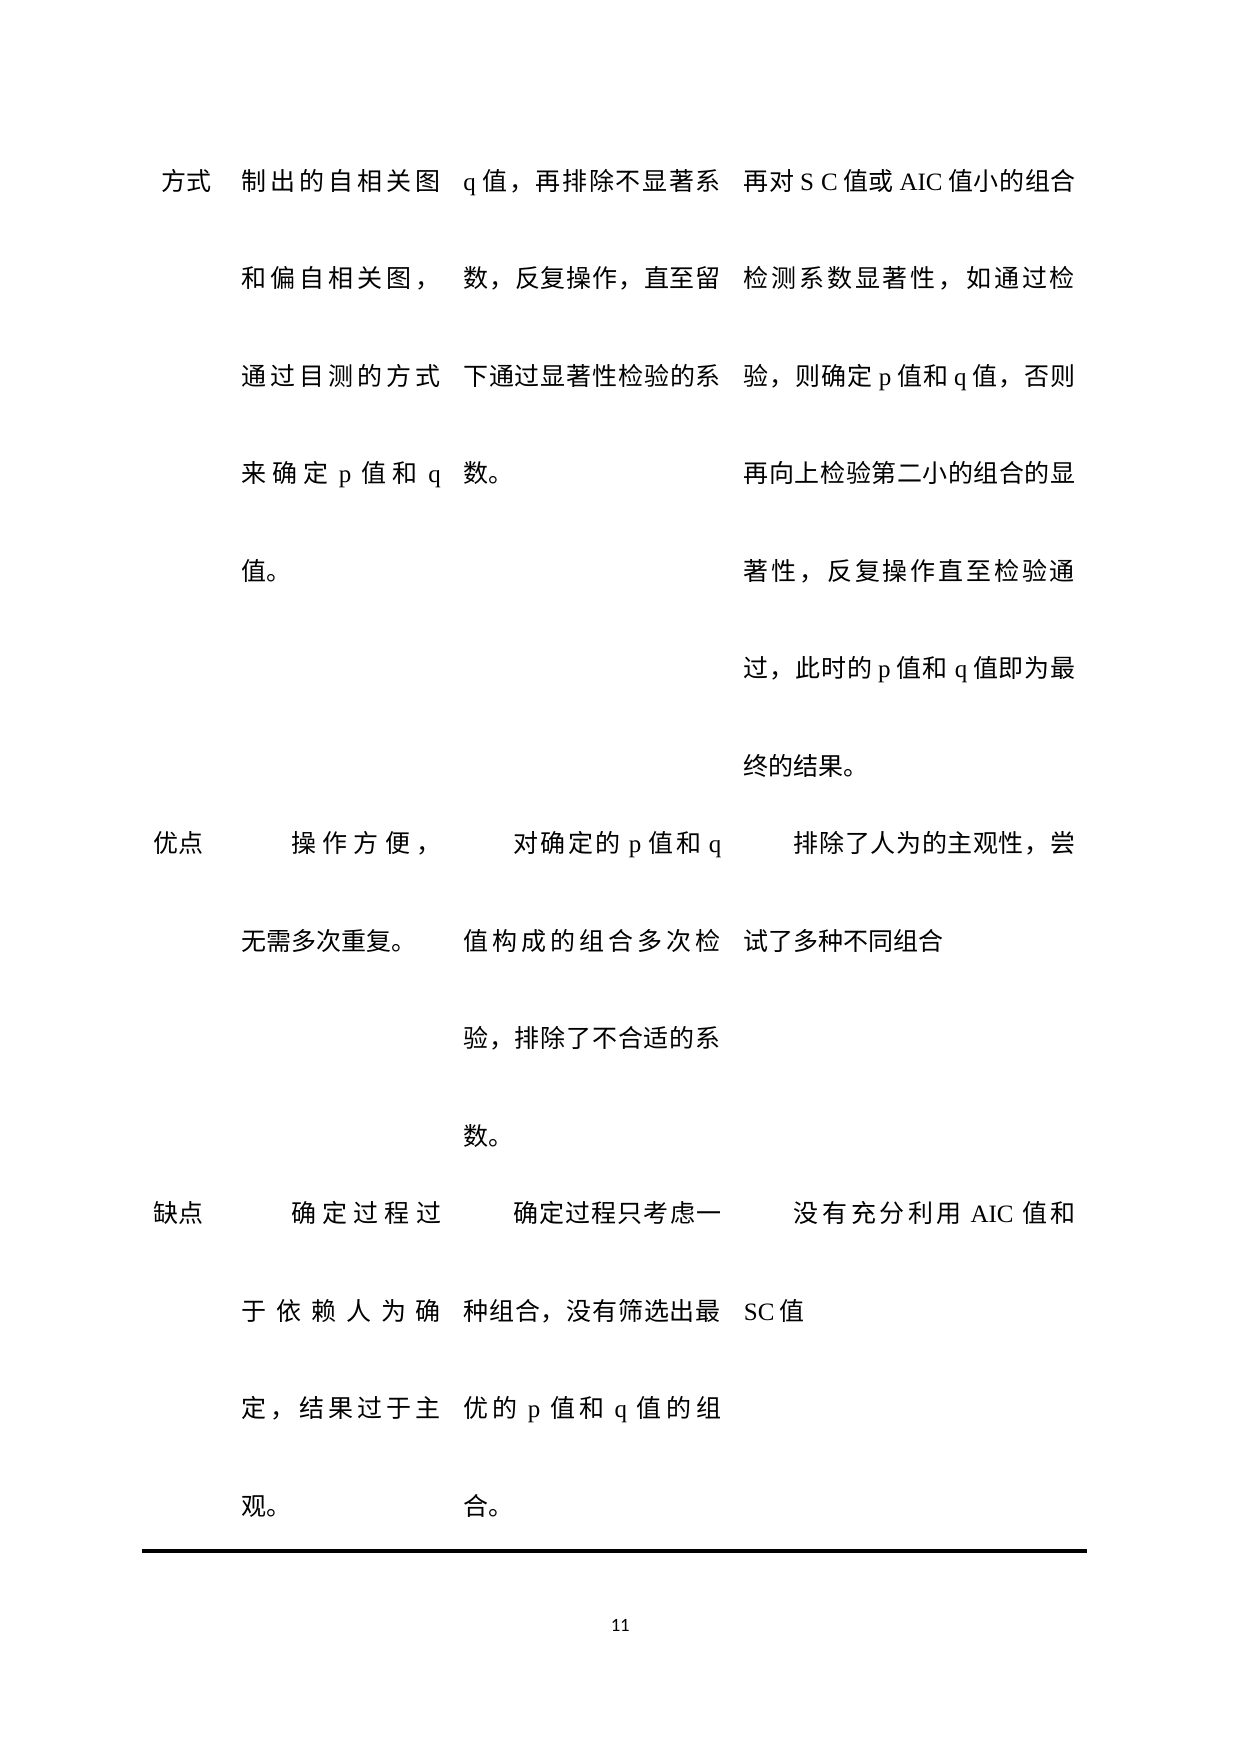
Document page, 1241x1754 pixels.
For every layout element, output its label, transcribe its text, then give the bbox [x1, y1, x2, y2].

table_cell 缺点 [142, 1179, 230, 1549]
table_cell 确定过程只考虑一种组合，没有筛选出最优的p值和q值的组合。 [452, 1179, 732, 1549]
table_cell 对确定的p值和q值构成的组合多次检验，排除了不合适的系数。 [452, 809, 732, 1179]
table_cell 操作方便，无需多次重复。 [230, 809, 452, 1179]
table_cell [452, 146, 732, 809]
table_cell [230, 146, 452, 809]
table_cell 优点 [142, 809, 230, 1179]
table_cell 没有充分利用AIC值和SC值 [733, 1179, 1087, 1549]
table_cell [733, 146, 1087, 809]
table_cell 确定过程过于依赖人为确定，结果过于主观。 [230, 1179, 452, 1549]
table_cell 操作方式 [142, 146, 230, 809]
table_cell 排除了人为的主观性，尝试了多种不同组合 [733, 809, 1087, 1179]
